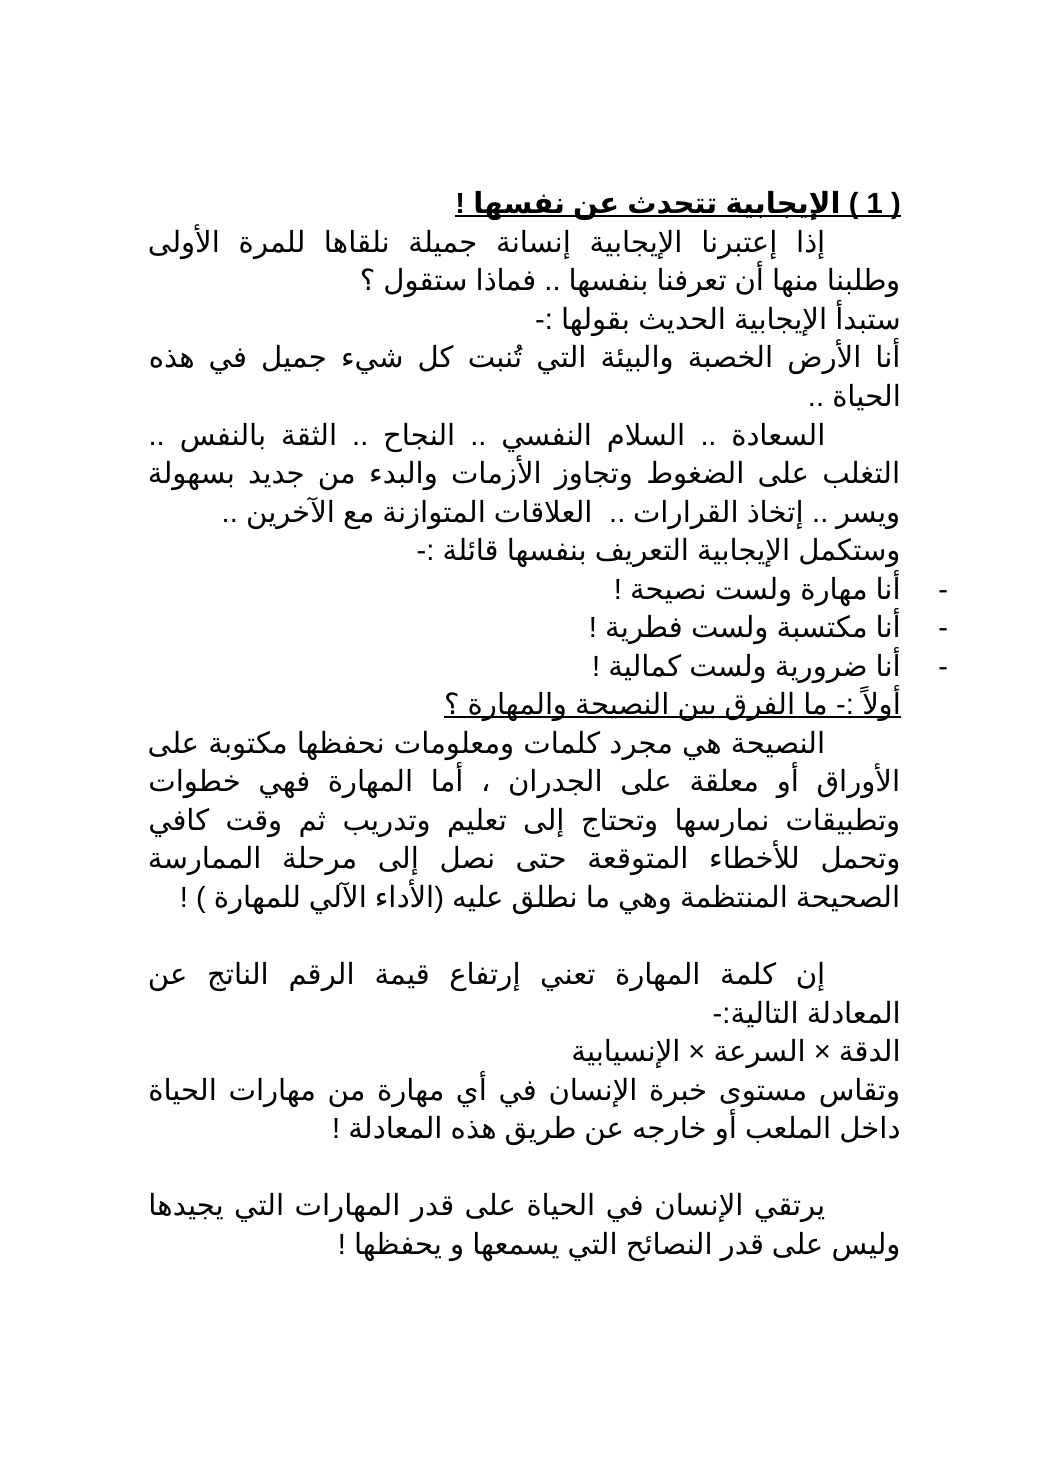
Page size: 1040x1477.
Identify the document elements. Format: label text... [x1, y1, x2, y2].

text أولاً :- ما الفرق بين النصيحة والمهارة ؟ [148, 687, 901, 721]
text ( 1 ) الإيجابية تتحدث عن نفسها ! [148, 186, 901, 220]
text السعادة .. السلام النفسي .. النجاح .. الثقة بالنفس .. التغلب على الضغوط وتجاوز الأزمات والبدء من جديد بسهولة ويسر .. إتخاذ القرارات .. العلاقات المتوازنة مع الآخرين .. [148, 417, 901, 528]
text النصيحة هي مجرد كلمات ومعلومات نحفظها مكتوبة على الأوراق أو معلقة على الجدران ، أما المهارة فهي خطوات وتطبيقات نمارسها وتحتاج إلى تعليم وتدريب ثم وقت كافي وتحمل للأخطاء المتوقعة حتى نصل إلى مرحلة الممارسة الصحيحة المنتظمة وهي ما نطلق عليه (الأداء الآلي للمهارة ) ! [148, 726, 901, 913]
text وتقاس مستوى خبرة الإنسان في أي مهارة من مهارات الحياة داخل الملعب أو خارجه عن طريق هذه المعادلة ! [148, 1073, 901, 1145]
text يرتقي الإنسان في الحياة على قدر المهارات التي يجيدها وليس على قدر النصائح التي يسمعها و يحفظها ! [148, 1188, 901, 1260]
list أنا مهارة ولست نصيحة ! [148, 572, 938, 605]
text أنا الأرض الخصبة والبيئة التي تُنبت كل شيء جميل في هذه الحياة .. [148, 340, 901, 412]
text وستكمل الإيجابية التعريف بنفسها قائلة :- [148, 533, 901, 567]
text ستبدأ الإيجابية الحديث بقولها :- [148, 302, 901, 335]
text إذا إعتبرنا الإيجابية إنسانة جميلة نلقاها للمرة الأولى وطلبنا منها أن تعرفنا بنفسها .. فماذا ستقول ؟ [148, 225, 901, 297]
list أنا ضرورية ولست كمالية ! [148, 649, 938, 682]
text إن كلمة المهارة تعني إرتفاع قيمة الرقم الناتج عن المعادلة التالية:- [148, 957, 901, 1029]
list أنا مكتسبة ولست فطرية ! [148, 610, 938, 644]
text الدقة × السرعة × الإنسيابية [148, 1034, 901, 1068]
